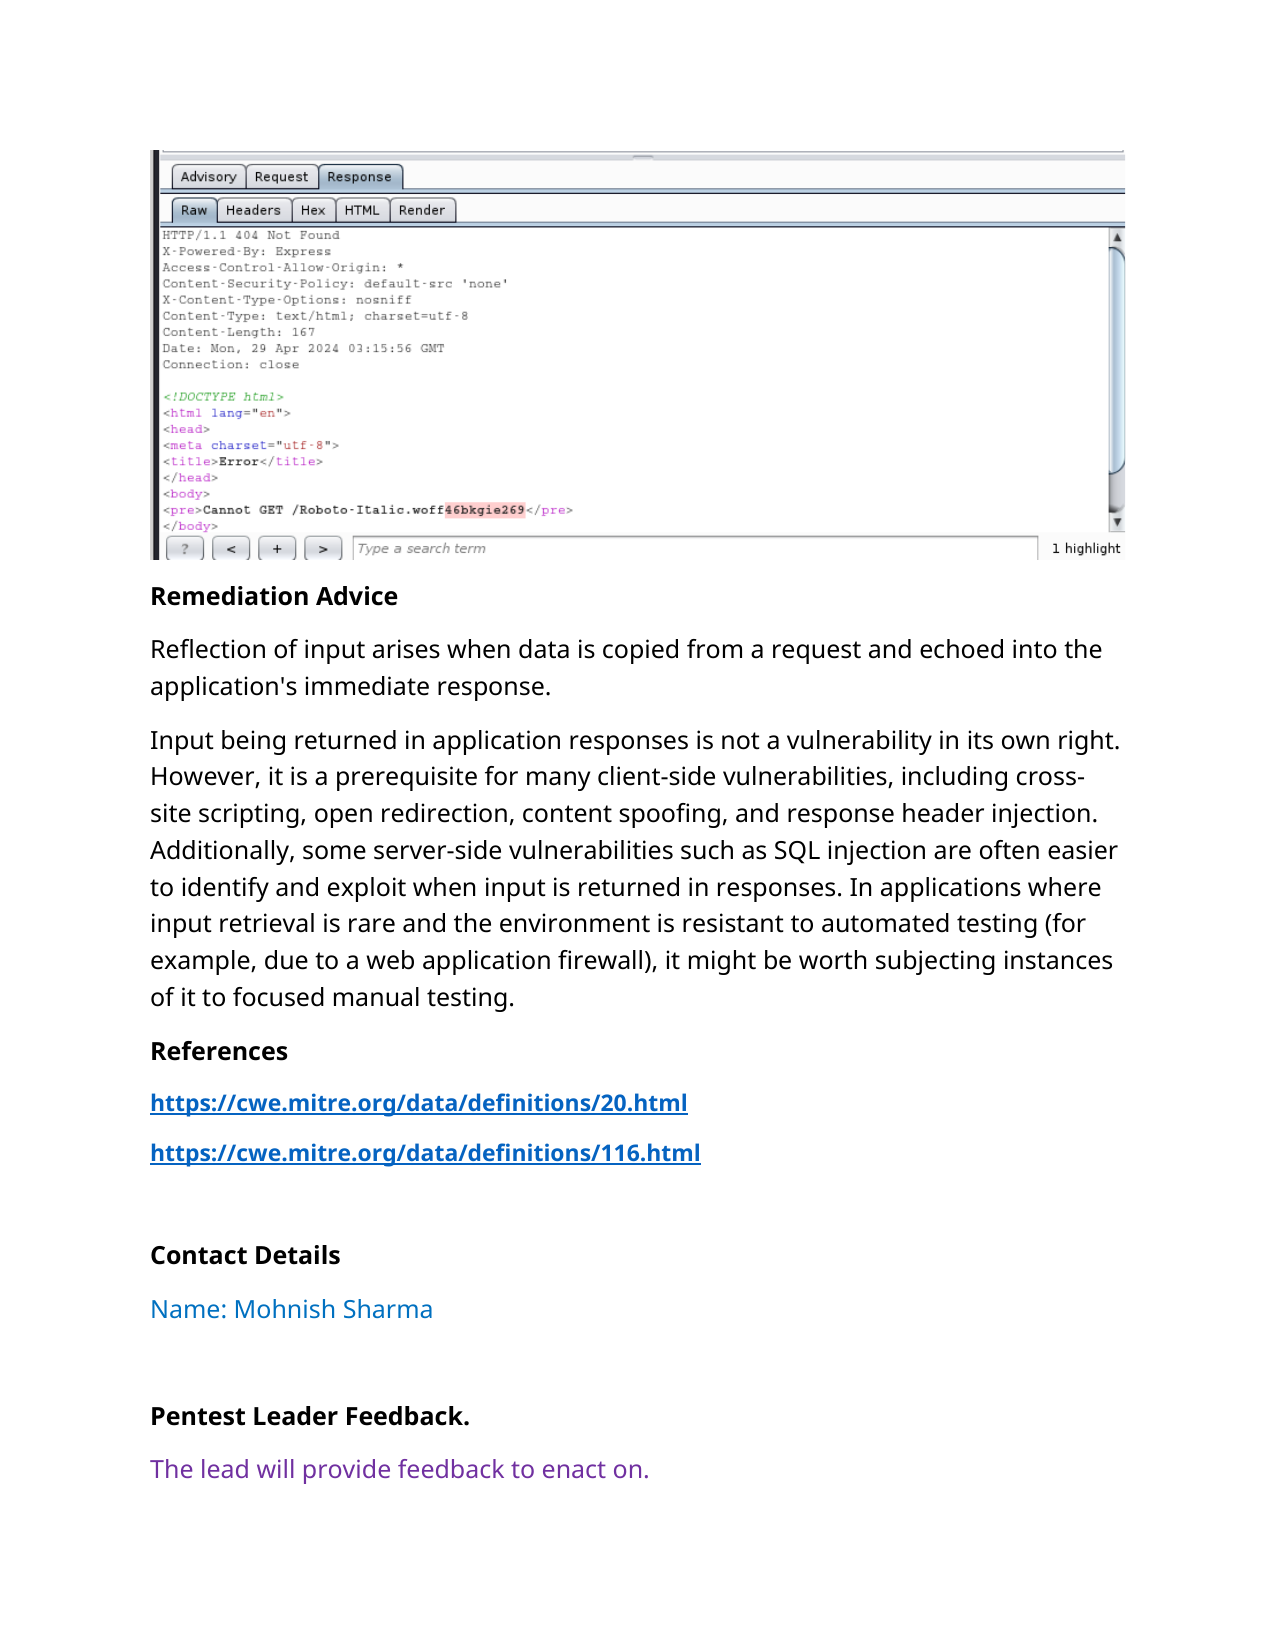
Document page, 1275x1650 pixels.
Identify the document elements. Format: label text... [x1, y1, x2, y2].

text Remediation Advice [150, 579, 1125, 613]
text Input being returned in application responses is not a vulnerability in its own right. However, it is a prerequisite for many client-side vulnerabilities, including cross-site scripting, open redirection, content spoofing, and response header injection. Additionally, some server-side vulnerabilities such as SQL injection are often easier to identify and exploit when input is returned in responses. In applications where input retrieval is rare and the environment is resistant to automated testing (for example, due to a web application firewall), it might be worth subjecting instances of it to focused manual testing. [150, 722, 1125, 1014]
text The lead will provide feedback to enact on. [150, 1452, 1125, 1486]
text https://cwe.mitre.org/data/definitions/20.html [150, 1087, 1125, 1118]
text Pentest Leader Feedback. [150, 1398, 1125, 1432]
text Contact Details [150, 1238, 1125, 1272]
text Reflection of input arises when data is copied from a request and echoed into the application's immediate response. [150, 632, 1125, 703]
text Name: Mohnish Sharma [150, 1291, 1125, 1325]
text References [150, 1033, 1125, 1067]
picture [150, 150, 1125, 560]
text https://cwe.mitre.org/data/definitions/116.html [150, 1137, 1125, 1168]
